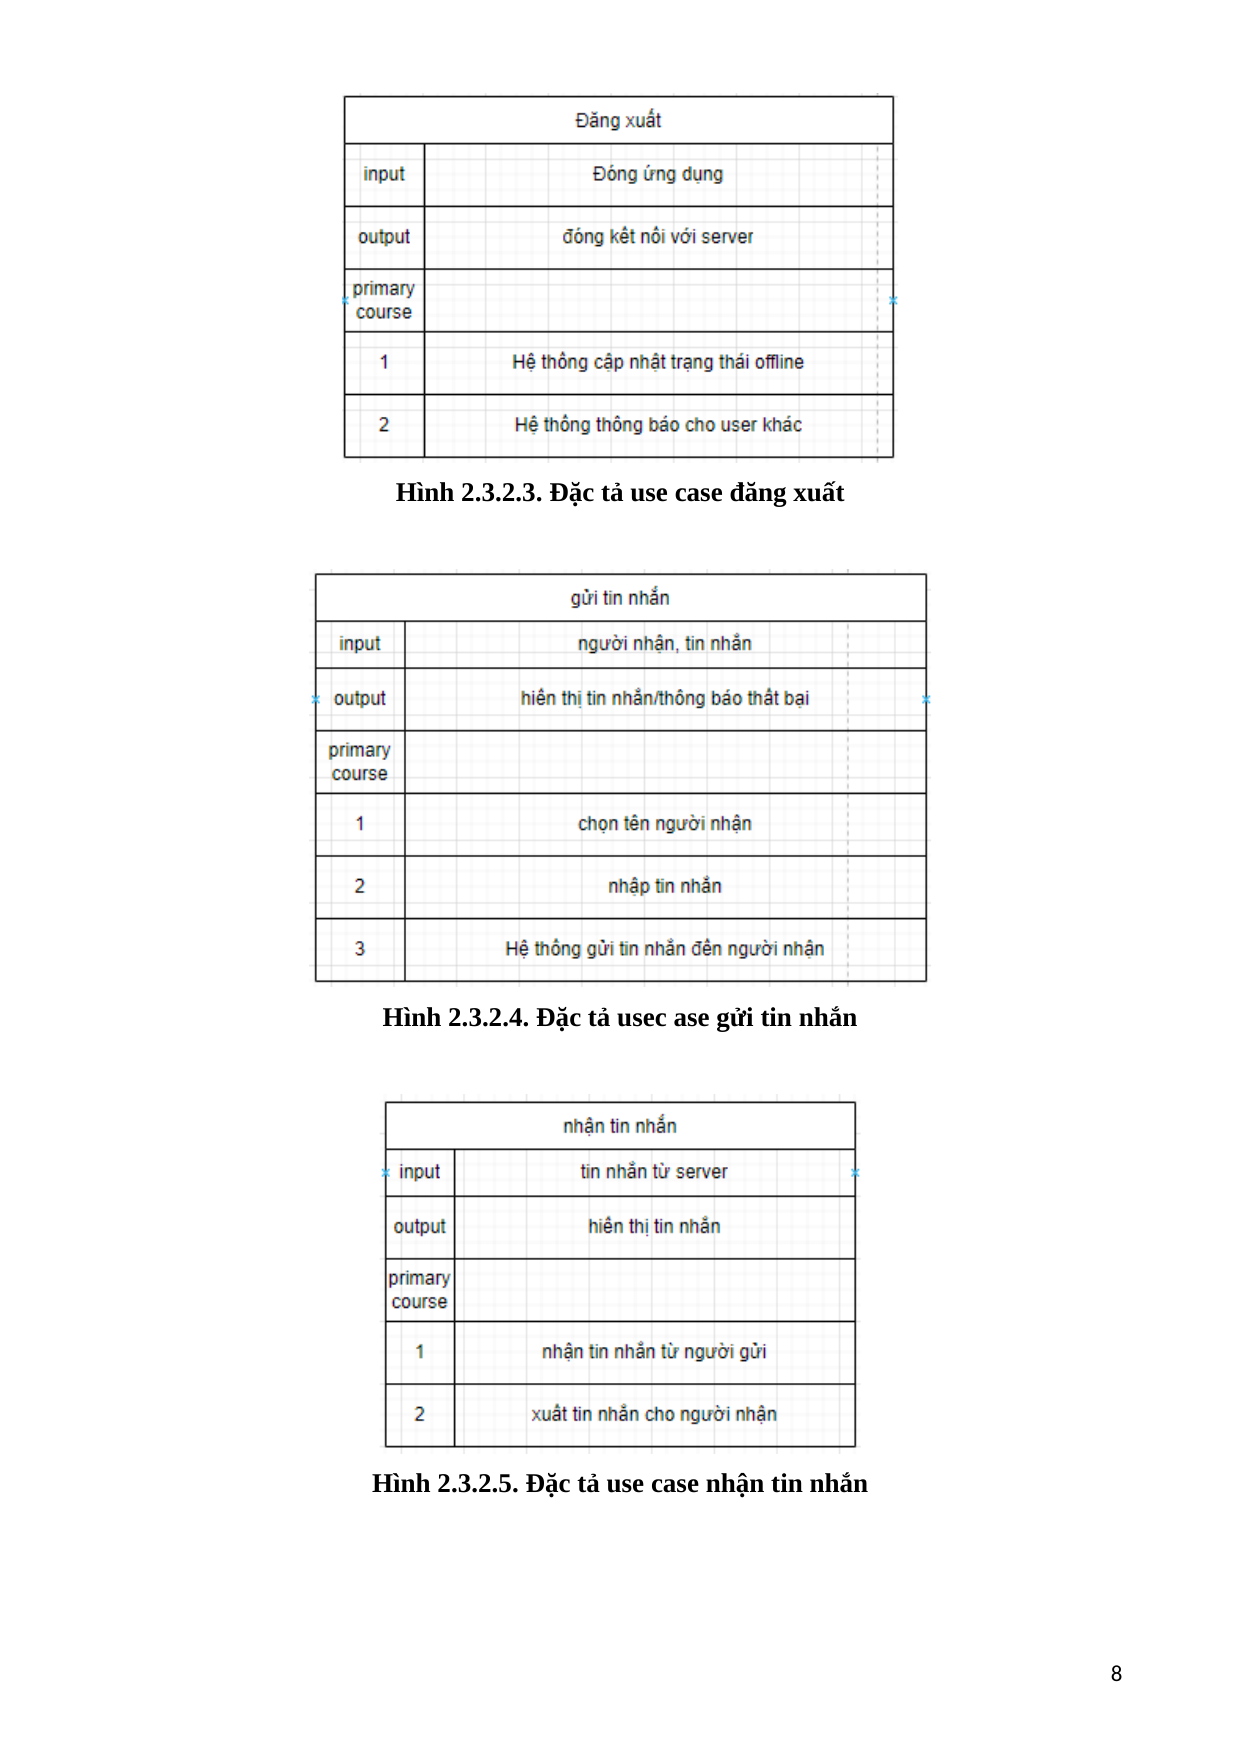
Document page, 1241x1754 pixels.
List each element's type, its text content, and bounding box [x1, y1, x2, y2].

text Hình 2.3.2.5. Đặc tả use case nhận tin nhắn [118, 1468, 1122, 1499]
text Hình 2.3.2.4. Đặc tả usec ase gửi tin nhắn [118, 1001, 1122, 1032]
picture [309, 569, 932, 987]
picture [379, 1094, 861, 1454]
text Hình 2.3.2.3. Đặc tả use case đăng xuất [118, 476, 1122, 508]
picture [342, 93, 899, 463]
